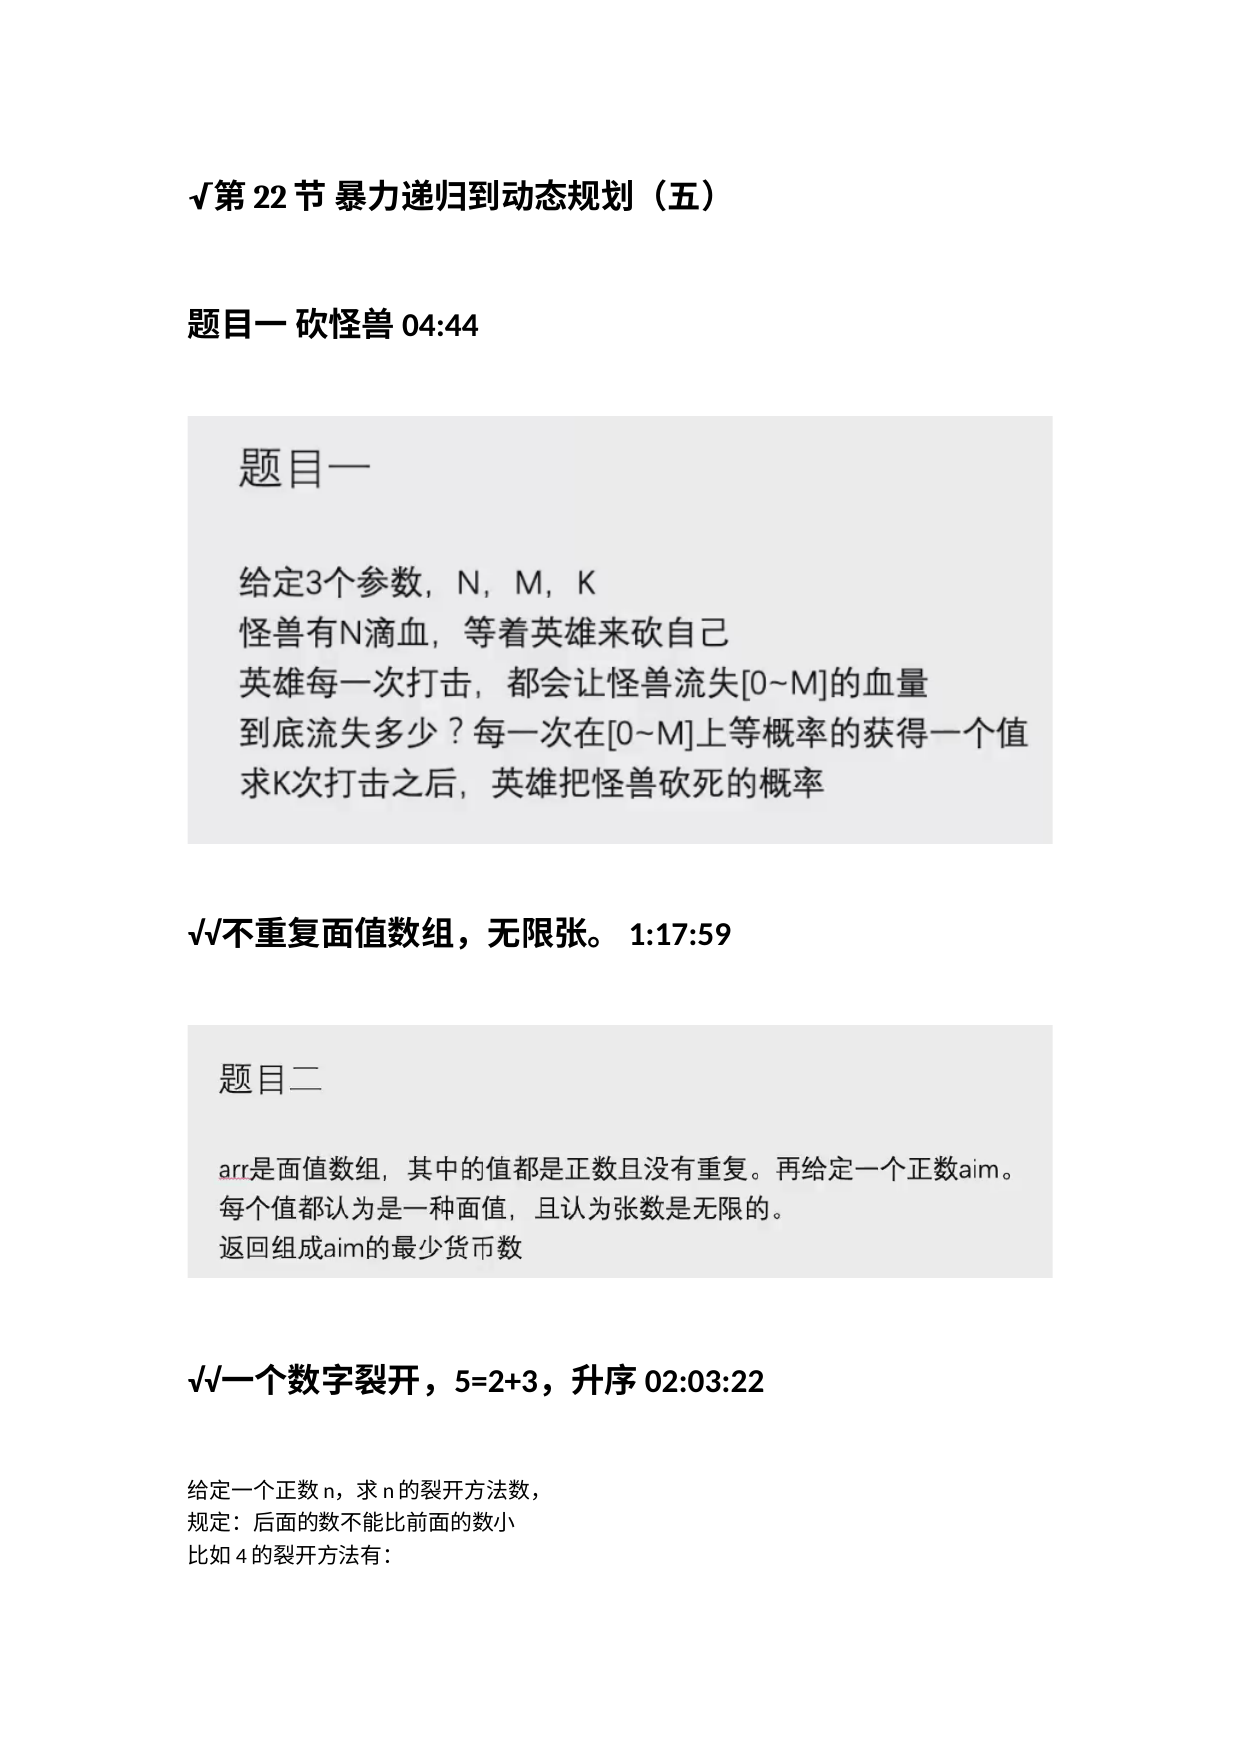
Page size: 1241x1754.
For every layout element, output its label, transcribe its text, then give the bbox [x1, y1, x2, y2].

subtitle √√不重复面值数组，无限张。 1:17:59 [187, 898, 1053, 963]
subtitle √√一个数字裂开，5=2+3，升序02:03:22 [187, 1345, 1053, 1410]
subtitle √第22节 暴力递归到动态规划（五） [187, 162, 1053, 227]
subtitle 题目一 砍怪兽04:44 [187, 289, 1053, 354]
picture [187, 1025, 1053, 1278]
text 规定：后面的数不能比前面的数小 [187, 1505, 1053, 1537]
picture [187, 416, 1053, 844]
text 给定一个正数n，求n的裂开方法数， [187, 1472, 1053, 1505]
text 比如4的裂开方法有： [187, 1537, 1053, 1570]
